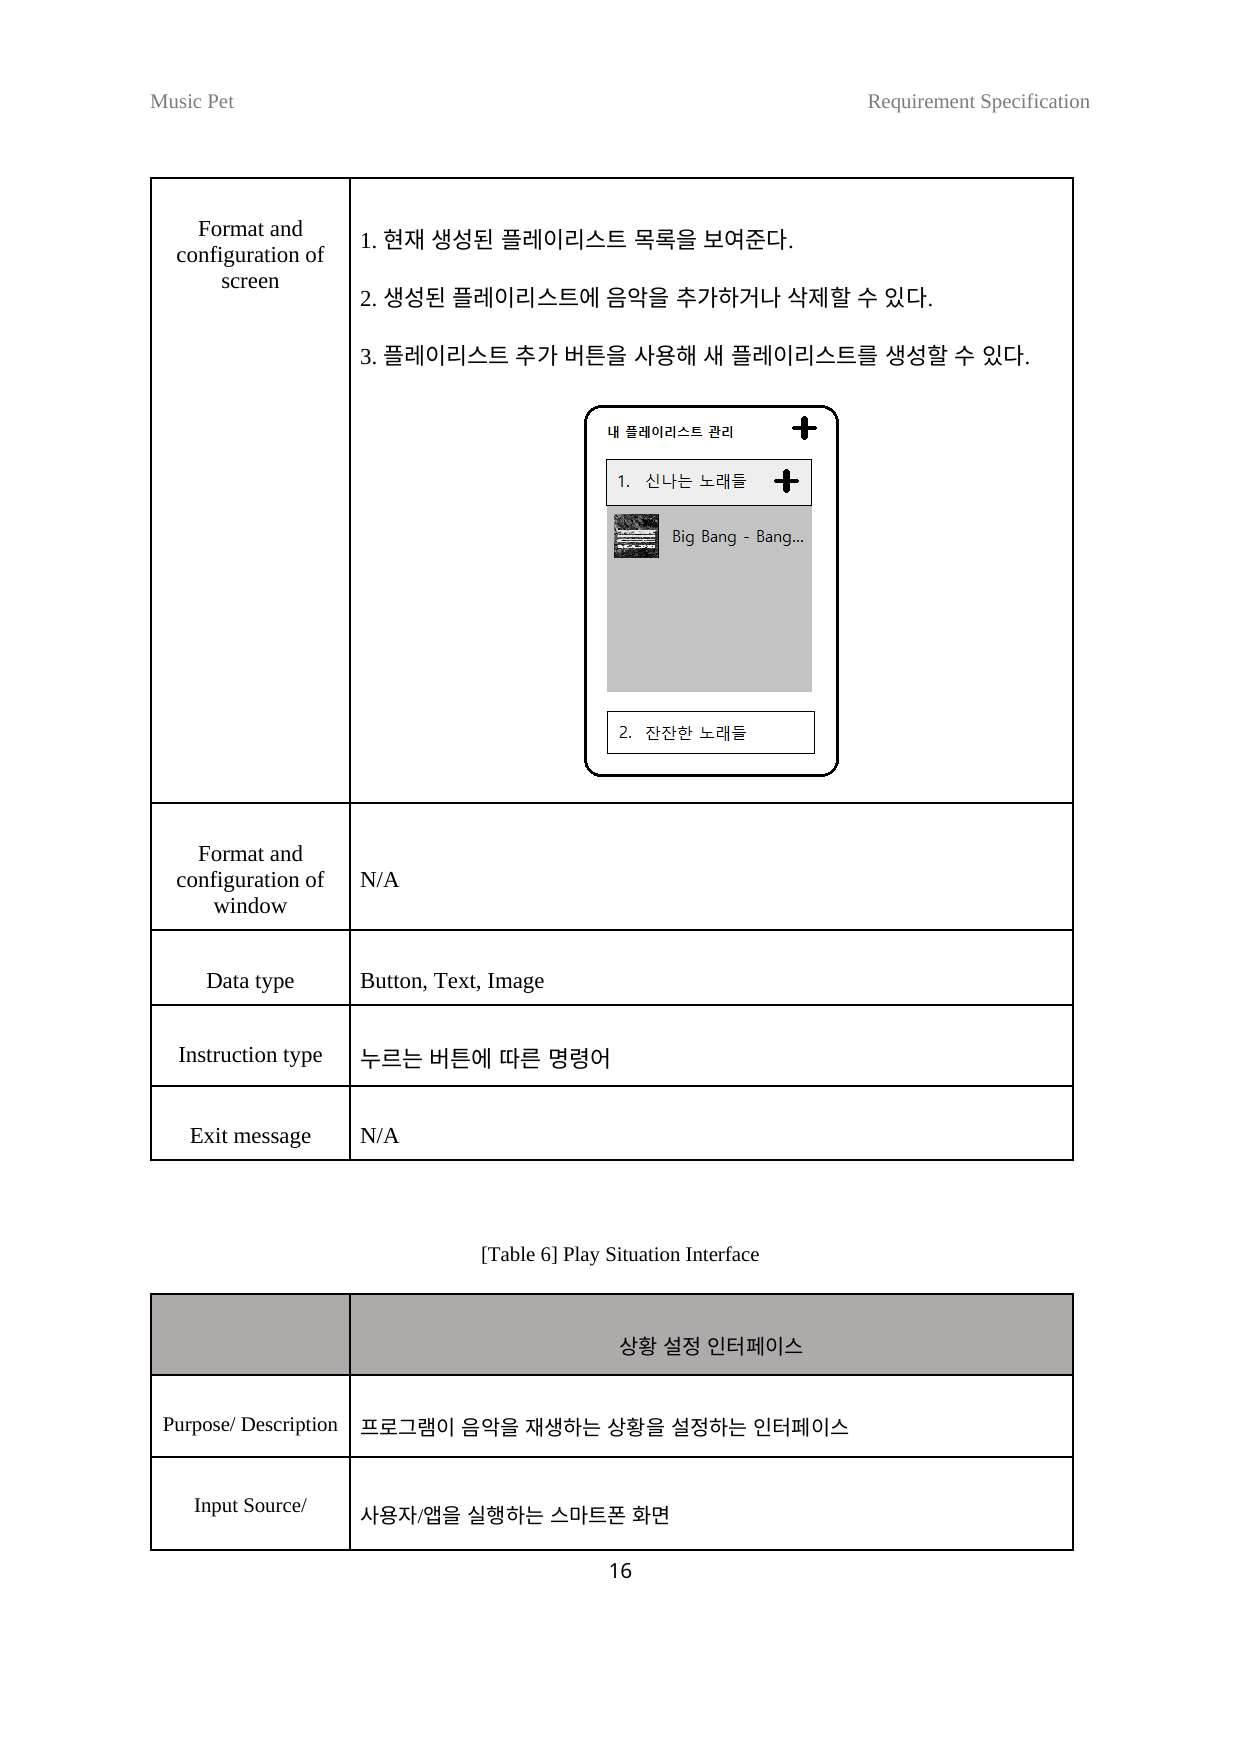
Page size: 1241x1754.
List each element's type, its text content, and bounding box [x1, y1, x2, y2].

table_cell Instruction type [152, 1006, 349, 1084]
table_header [152, 1295, 349, 1374]
table_cell Format and configuration of screen [152, 179, 349, 802]
table_cell Purpose/ Description [152, 1376, 349, 1456]
table_cell N/A [351, 804, 1072, 929]
table_cell 1. 현재 생성된 플레이리스트 목록을 보여준다. 2. 생성된 플레이리스트에 음악을 추가하거나 삭제할 수 있다. 3. 플레이리스트 추가 버튼을 사용해 새 플레이리스트를 생성할 수 있다. [351, 179, 1072, 802]
text [Table 6] Play Situation Interface [150, 1242, 1090, 1266]
picture [578, 396, 845, 785]
table_cell Button, Text, Image [351, 931, 1072, 1003]
table_cell 프로그램이 음악을 재생하는 상황을 설정하는 인터페이스 [351, 1376, 1072, 1456]
table_cell 누르는 버튼에 따른 명령어 [351, 1006, 1072, 1084]
table_cell Format and configuration of window [152, 804, 349, 929]
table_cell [152, 1458, 349, 1549]
table_cell Data type [152, 931, 349, 1003]
table_cell N/A [351, 1087, 1072, 1159]
table_cell 사용자/앱을 실행하는 스마트폰 화면 [351, 1458, 1072, 1549]
table_header 상황 설정 인터페이스 [351, 1295, 1072, 1374]
table_cell Exit message [152, 1087, 349, 1159]
